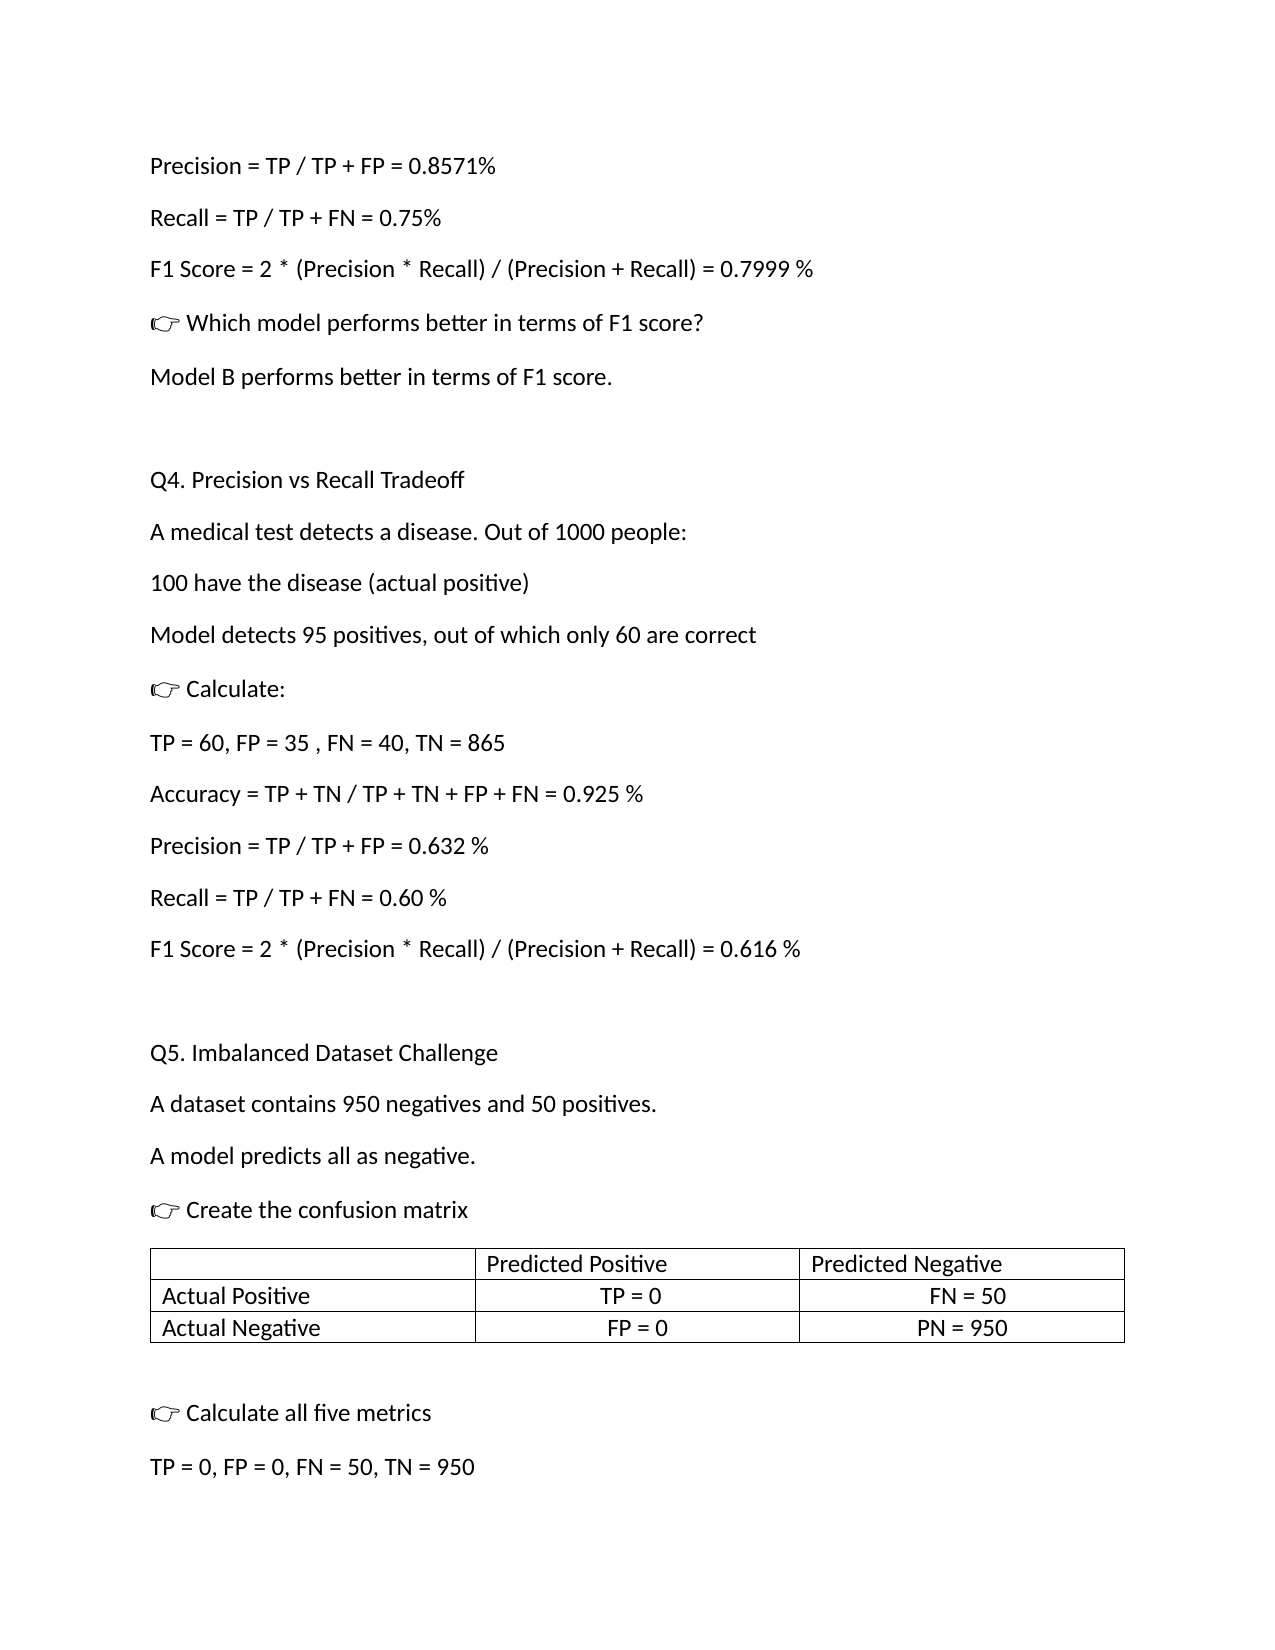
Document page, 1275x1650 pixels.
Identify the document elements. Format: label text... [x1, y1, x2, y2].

table_cell FN = 50 [800, 1280, 1124, 1311]
text Q4. Precision vs Recall Tradeoff [150, 464, 1125, 495]
text 👉 Which model performs better in terms of F1 score? [150, 305, 1125, 339]
text Model B performs better in terms of F1 score. [150, 361, 1125, 391]
text 👉 Calculate: [150, 671, 1125, 705]
text A dataset contains 950 negatives and 50 positives. [150, 1088, 1125, 1119]
text 👉 Calculate all five metrics [150, 1395, 1125, 1429]
table_cell Actual Positive [151, 1280, 475, 1311]
text Accuracy = TP + TN / TP + TN + FP + FN = 0.925 % [150, 778, 1125, 809]
text Precision = TP / TP + FP = 0.632 % [150, 830, 1125, 861]
text Q5. Imbalanced Dataset Challenge [150, 1037, 1125, 1067]
table_header [151, 1249, 475, 1279]
table_cell TP = 0 [476, 1280, 799, 1311]
text Recall = TP / TP + FN = 0.75% [150, 202, 1125, 232]
table_header Predicted Positive [476, 1249, 799, 1279]
text Model detects 95 positives, out of which only 60 are correct [150, 619, 1125, 650]
text A model predicts all as negative. [150, 1140, 1125, 1171]
text Recall = TP / TP + FN = 0.60 % [150, 882, 1125, 912]
text F1 Score = 2 * (Precision * Recall) / (Precision + Recall) = 0.616 % [150, 933, 1125, 964]
text TP = 60, FP = 35 , FN = 40, TN = 865 [150, 727, 1125, 757]
text A medical test detects a disease. Out of 1000 people: [150, 516, 1125, 546]
table_cell Actual Negative [151, 1312, 475, 1342]
table_cell FP = 0 [476, 1312, 799, 1342]
text F1 Score = 2 * (Precision * Recall) / (Precision + Recall) = 0.7999 % [150, 253, 1125, 284]
text Precision = TP / TP + FP = 0.8571% [150, 150, 1125, 181]
table_header Predicted Negative [800, 1249, 1124, 1279]
text TP = 0, FP = 0, FN = 50, TN = 950 [150, 1451, 1125, 1481]
table_cell PN = 950 [800, 1312, 1124, 1342]
text 👉 Create the confusion matrix [150, 1192, 1125, 1226]
text 100 have the disease (actual positive) [150, 567, 1125, 598]
